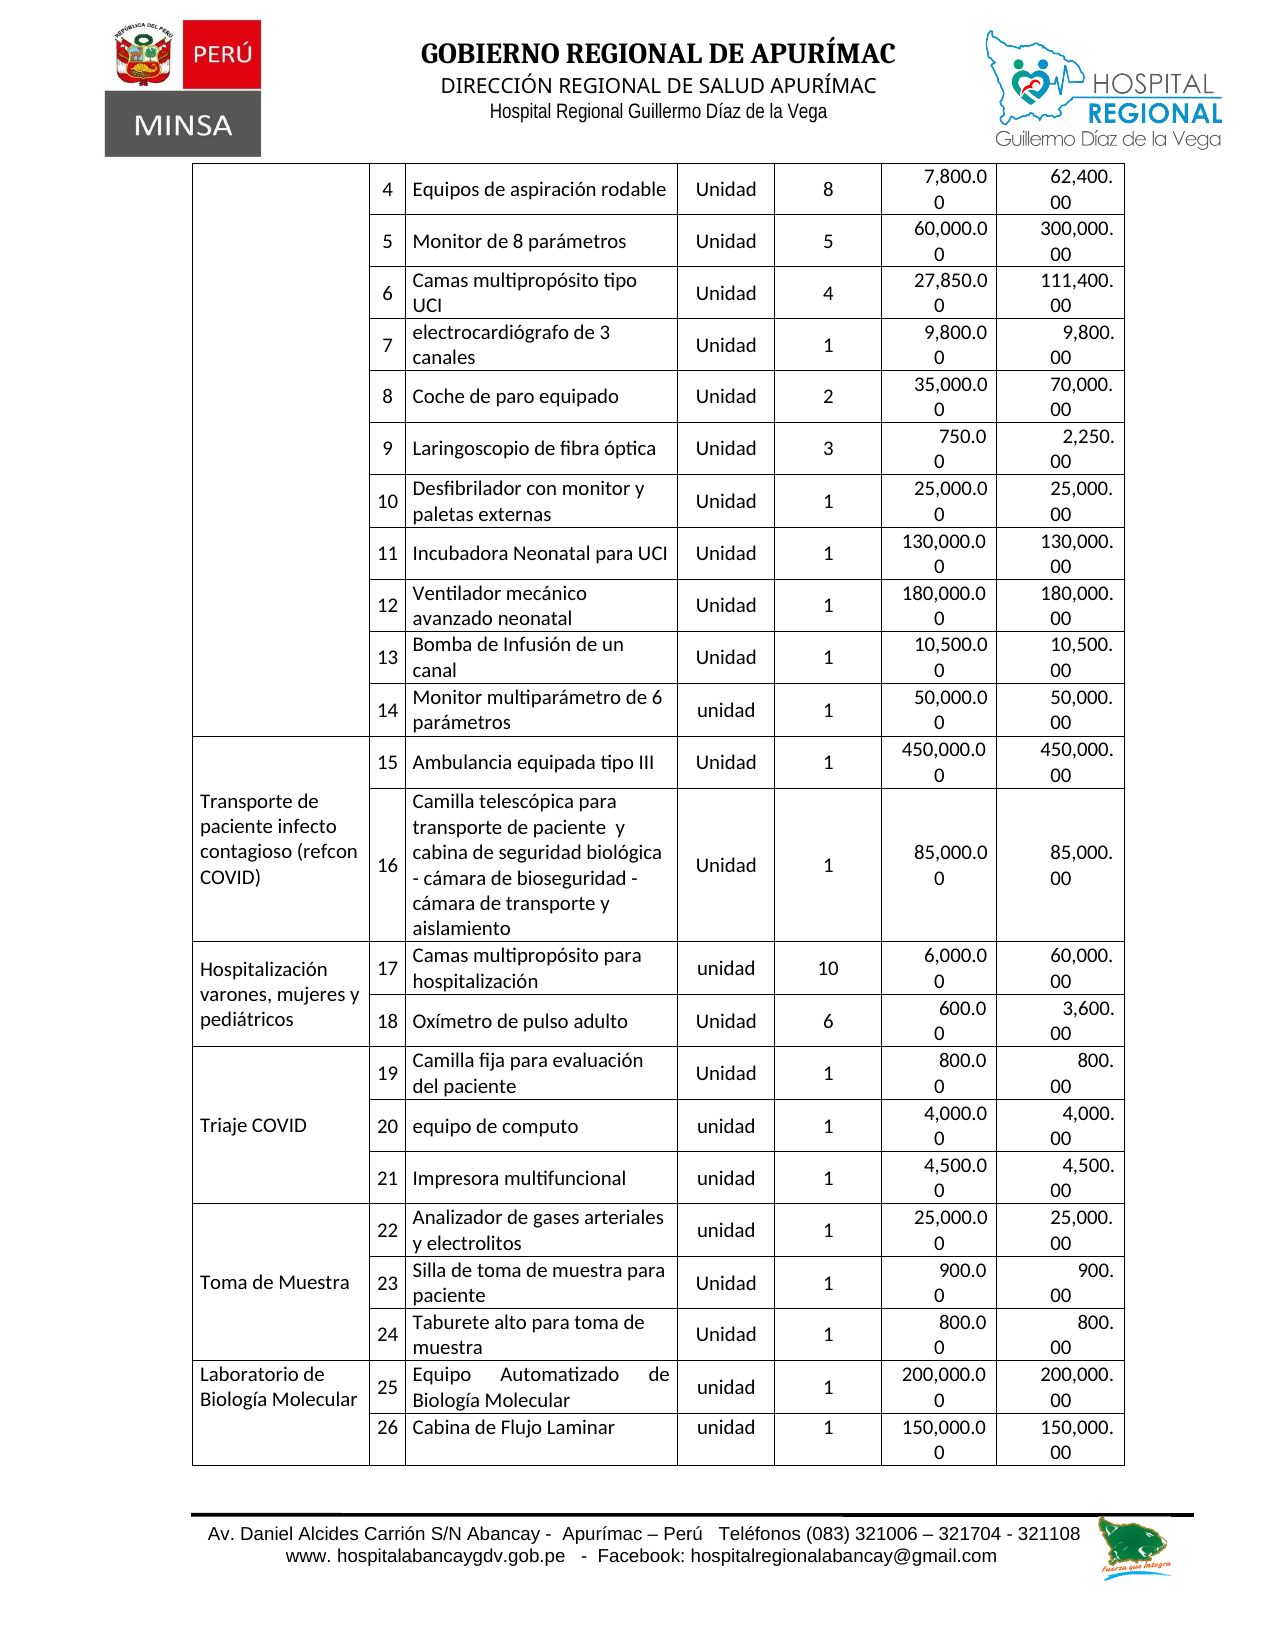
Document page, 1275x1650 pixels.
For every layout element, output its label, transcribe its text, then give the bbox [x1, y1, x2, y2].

table_cell Camas multipropósito para hospitalización [406, 942, 677, 994]
table_cell Unidad [678, 371, 774, 422]
table_cell Incubadora Neonatal para UCI [406, 528, 677, 579]
table_cell unidad [678, 1100, 774, 1151]
table_cell unidad [678, 1414, 774, 1465]
table_cell 17 [370, 942, 405, 994]
table_cell 24 [370, 1309, 405, 1360]
table_cell unidad [678, 1152, 774, 1203]
table_cell 10 [775, 942, 881, 994]
table_cell 800.00 [882, 1047, 996, 1099]
table_cell 1 [775, 632, 881, 682]
table_cell 6 [370, 267, 405, 318]
table_cell Unidad [678, 1257, 774, 1308]
table_cell Oxímetro de pulso adulto [406, 995, 677, 1046]
table_cell 4,500.00 [882, 1152, 996, 1203]
table_cell Taburete alto para toma de muestra [406, 1309, 677, 1360]
table_cell 6 [775, 995, 881, 1046]
table_cell Unidad [678, 580, 774, 631]
table_cell 180,000.00 [882, 580, 996, 631]
table_cell 900.00 [997, 1257, 1124, 1308]
table_cell 800.00 [997, 1309, 1124, 1360]
table_cell 4,000.00 [882, 1100, 996, 1151]
table_cell 27,850.00 [882, 267, 996, 318]
table_cell 150,000.00 [882, 1414, 996, 1465]
table_cell Triaje COVID [193, 1047, 369, 1203]
table_cell 111,400.00 [997, 267, 1124, 318]
table_cell 180,000.00 [997, 580, 1124, 631]
table_cell Ventilador mecánico avanzado neonatal [406, 580, 677, 631]
table_cell 1 [775, 1152, 881, 1203]
table_cell Unidad [678, 1309, 774, 1360]
table_cell 70,000.00 [997, 371, 1124, 422]
table_cell 12 [370, 580, 405, 631]
table_cell 13 [370, 632, 405, 682]
table_cell Bomba de Infusión de un canal [406, 632, 677, 682]
table_cell Unidad [678, 475, 774, 527]
table_cell electrocardiógrafo de 3 canales [406, 319, 677, 370]
table_cell 50,000.00 [882, 684, 996, 736]
table_cell 15 [370, 737, 405, 787]
table_cell 5 [775, 215, 881, 266]
table_cell Camilla telescópica para transporte de paciente y cabina de seguridad biológica - cámara de bioseguridad - cámara de transporte y aislamiento [406, 789, 677, 941]
table_cell 35,000.00 [882, 371, 996, 422]
table_cell 1 [775, 475, 881, 527]
table_cell Monitor de 8 parámetros [406, 215, 677, 266]
table_cell Unidad [678, 423, 774, 474]
table_cell 1 [775, 737, 881, 787]
table_cell 62,400.00 [997, 164, 1124, 214]
table_cell 25,000.00 [997, 1204, 1124, 1256]
table_cell Ambulancia equipada tipo III [406, 737, 677, 787]
table_cell 750.00 [882, 423, 996, 474]
table_cell 1 [775, 580, 881, 631]
table_cell 8 [775, 164, 881, 214]
table_cell 3 [775, 423, 881, 474]
table_cell 450,000.00 [997, 737, 1124, 787]
table_cell 1 [775, 319, 881, 370]
table_cell 150,000.00 [997, 1414, 1124, 1465]
table_cell 1 [775, 1414, 881, 1465]
table_cell Toma de Muestra [193, 1204, 369, 1360]
table_cell 60,000.00 [997, 942, 1124, 994]
table_cell 10 [370, 475, 405, 527]
table_cell Camas multipropósito tipo UCI [406, 267, 677, 318]
table_cell 800.00 [997, 1047, 1124, 1099]
table_cell unidad [678, 684, 774, 736]
table_cell 85,000.00 [997, 789, 1124, 941]
table_cell 60,000.00 [882, 215, 996, 266]
table_cell Silla de toma de muestra para paciente [406, 1257, 677, 1308]
table_cell Unidad [678, 267, 774, 318]
table_cell 9,800.00 [882, 319, 996, 370]
table_cell 25 [370, 1361, 405, 1413]
table_cell 16 [370, 789, 405, 941]
table_cell Equipo Automatizado de Biología Molecular [406, 1361, 677, 1413]
table_cell 1 [775, 789, 881, 941]
table_cell 10,500.00 [882, 632, 996, 682]
table_cell Analizador de gases arteriales y electrolitos [406, 1204, 677, 1256]
table_cell 14 [370, 684, 405, 736]
table_cell Monitor multiparámetro de 6 parámetros [406, 684, 677, 736]
table_cell 4 [370, 164, 405, 214]
table_cell 10,500.00 [997, 632, 1124, 682]
picture [102, 17, 263, 159]
table_cell 19 [370, 1047, 405, 1099]
table_cell unidad [678, 1204, 774, 1256]
table_cell 1 [775, 1204, 881, 1256]
table_cell 1 [775, 1257, 881, 1308]
table_cell 25,000.00 [882, 475, 996, 527]
table_cell 4,000.00 [997, 1100, 1124, 1151]
table_cell 20 [370, 1100, 405, 1151]
table_cell 3,600.00 [997, 995, 1124, 1046]
table_cell 2 [775, 371, 881, 422]
table_cell 7 [370, 319, 405, 370]
table_cell 1 [775, 1047, 881, 1099]
table_cell Coche de paro equipado [406, 371, 677, 422]
table_cell Unidad [678, 319, 774, 370]
table_cell 50,000.00 [997, 684, 1124, 736]
table_cell 9 [370, 423, 405, 474]
table_cell 25,000.00 [882, 1204, 996, 1256]
table_cell 23 [370, 1257, 405, 1308]
table_cell 5 [370, 215, 405, 266]
table_cell 1 [775, 1100, 881, 1151]
table_cell 85,000.00 [882, 789, 996, 941]
table_cell 130,000.00 [882, 528, 996, 579]
table_cell unidad [678, 942, 774, 994]
table_cell 8 [370, 371, 405, 422]
table_cell 4 [775, 267, 881, 318]
table_cell 130,000.00 [997, 528, 1124, 579]
table_cell Unidad [678, 995, 774, 1046]
table_cell Laringoscopio de fibra óptica [406, 423, 677, 474]
picture [988, 30, 1222, 122]
table_cell 1 [775, 528, 881, 579]
table_cell Cabina de Flujo Laminar [406, 1414, 677, 1465]
table_cell 2,250.00 [997, 423, 1124, 474]
table_cell Unidad [678, 1047, 774, 1099]
table_cell 200,000.00 [882, 1361, 996, 1413]
table_cell Desfibrilador con monitor y paletas externas [406, 475, 677, 527]
table_cell 22 [370, 1204, 405, 1256]
table_cell 21 [370, 1152, 405, 1203]
table_cell 200,000.00 [997, 1361, 1124, 1413]
table_cell 7,800.00 [882, 164, 996, 214]
table_cell 800.00 [882, 1309, 996, 1360]
table_cell 1 [775, 1309, 881, 1360]
table_cell Unidad [678, 164, 774, 214]
table_cell 1 [775, 684, 881, 736]
table_cell Unidad [678, 215, 774, 266]
table_cell Equipos de aspiración rodable [406, 164, 677, 214]
table_cell Camilla fija para evaluación del paciente [406, 1047, 677, 1099]
table_cell 6,000.00 [882, 942, 996, 994]
picture [985, 50, 1222, 150]
table_cell Unidad [678, 737, 774, 787]
table_cell unidad [678, 1361, 774, 1413]
table_cell Impresora multifuncional [406, 1152, 677, 1203]
table_cell 450,000.00 [882, 737, 996, 787]
table_cell 18 [370, 995, 405, 1046]
table_cell Unidad [678, 632, 774, 682]
table_cell 300,000.00 [997, 215, 1124, 266]
table_cell 4,500.00 [997, 1152, 1124, 1203]
table_cell 9,800.00 [997, 319, 1124, 370]
table_cell Unidad [678, 528, 774, 579]
table_cell Hospitalización varones, mujeres y pediátricos [193, 942, 369, 1046]
table_cell 25,000.00 [997, 475, 1124, 527]
table_cell 26 [370, 1414, 405, 1465]
table_cell Transporte de paciente infecto contagioso (refcon COVID) [193, 737, 369, 941]
table_cell equipo de computo [406, 1100, 677, 1151]
table_cell 900.00 [882, 1257, 996, 1308]
table_cell Unidad [678, 789, 774, 941]
table_cell 1 [775, 1361, 881, 1413]
table_cell 11 [370, 528, 405, 579]
table_cell Laboratorio de Biología Molecular [193, 1361, 369, 1465]
table_cell 600.00 [882, 995, 996, 1046]
